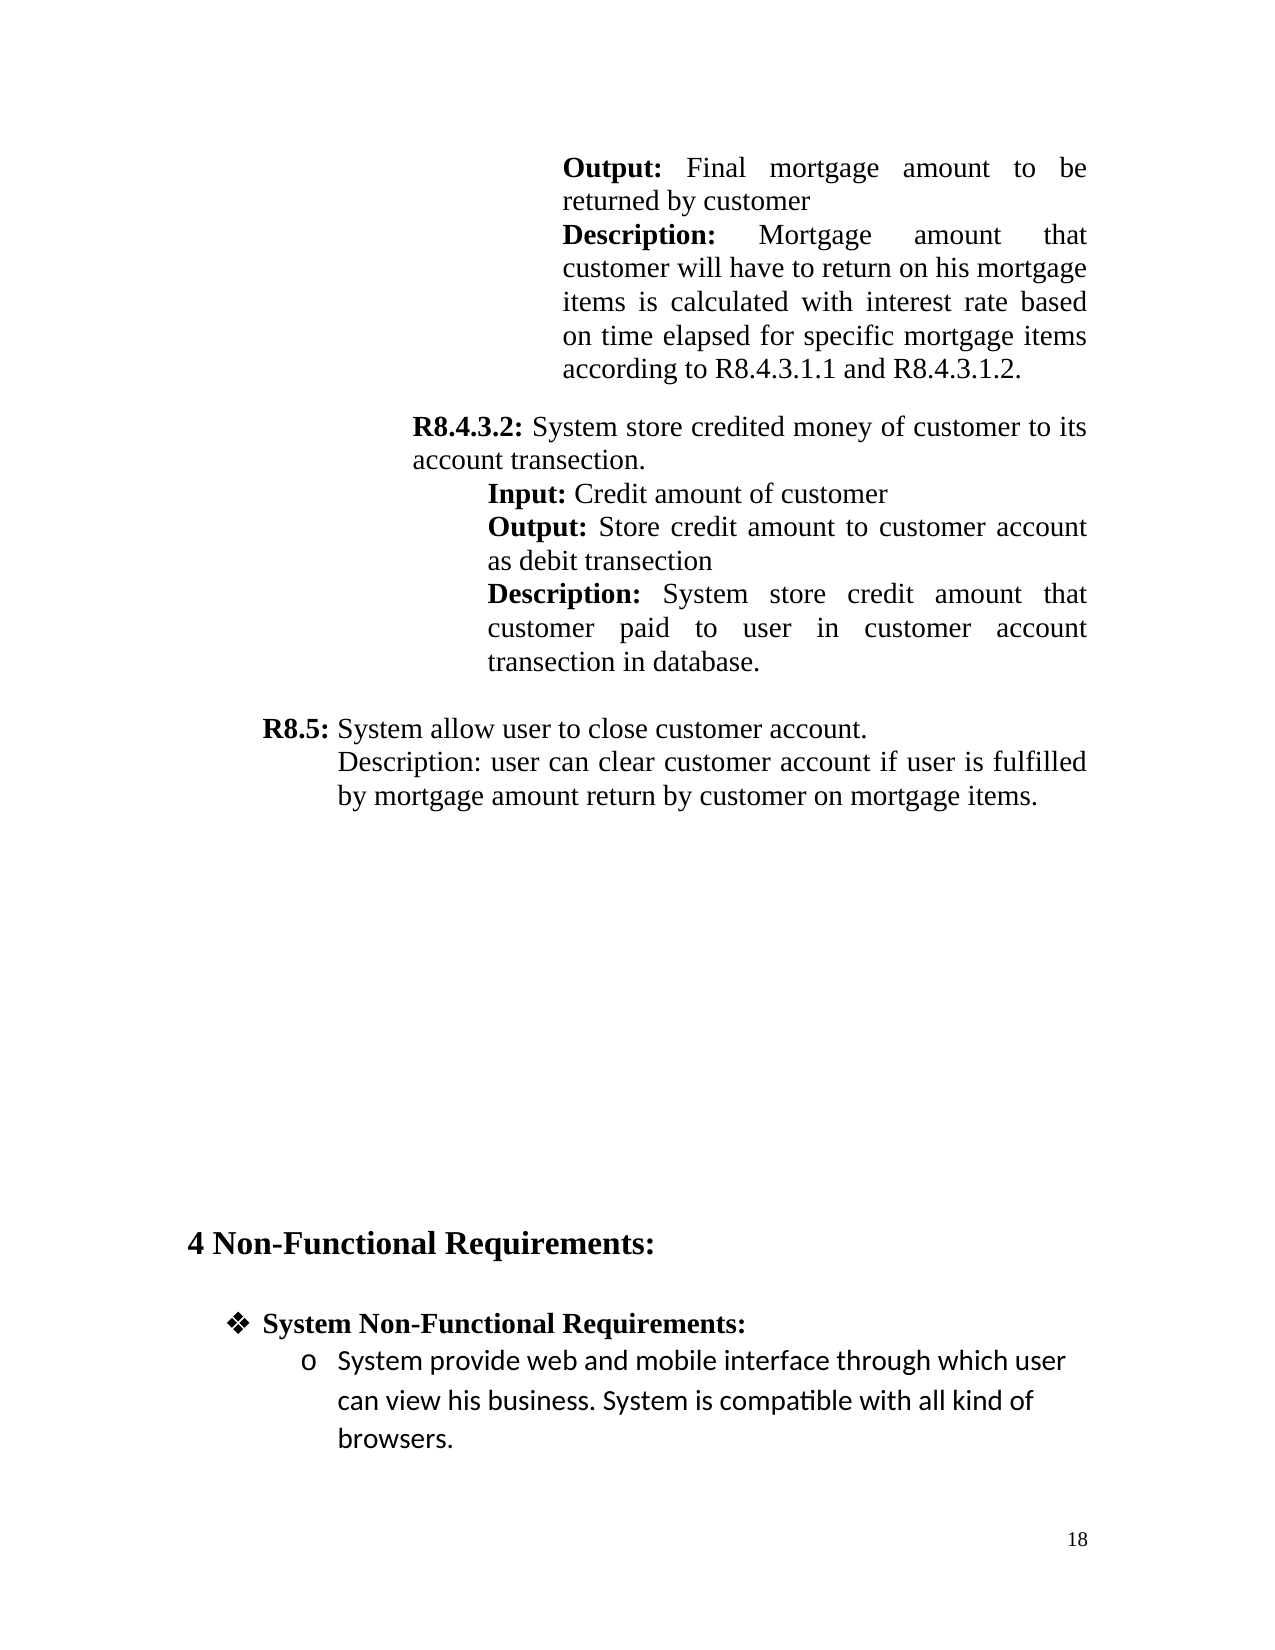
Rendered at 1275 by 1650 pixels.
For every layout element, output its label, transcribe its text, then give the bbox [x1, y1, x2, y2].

text Description: Mortgage amount that customer will have to return on his mortgage items is calculated with interest rate based on time elapsed for specific mortgage items according to R8.4.3.1.1 and R8.4.3.1.2. [562, 217, 1087, 385]
text R8.4.3.2: System store credited money of customer to its account transection. [412, 409, 1087, 476]
text Output: Store credit amount to customer account as debit transection [487, 509, 1087, 577]
text Description: user can clear customer account if user is fulfilled by mortgage amount return by customer on mortgage items. [337, 744, 1087, 811]
list System provide web and mobile interface through which user can view his business. System is compatible with all kind of browsers. [300, 1342, 1087, 1456]
text R8.5: System allow user to close customer account. [187, 711, 1087, 744]
list System Non-Functional Requirements: [225, 1306, 1087, 1339]
text Description: System store credit amount that customer paid to user in customer account transection in database. [487, 577, 1087, 677]
text Output: Final mortgage amount to be returned by customer [562, 150, 1087, 217]
text Input: Credit amount of customer [187, 476, 1087, 509]
subtitle 4 Non-Functional Requirements: [187, 1223, 1087, 1261]
